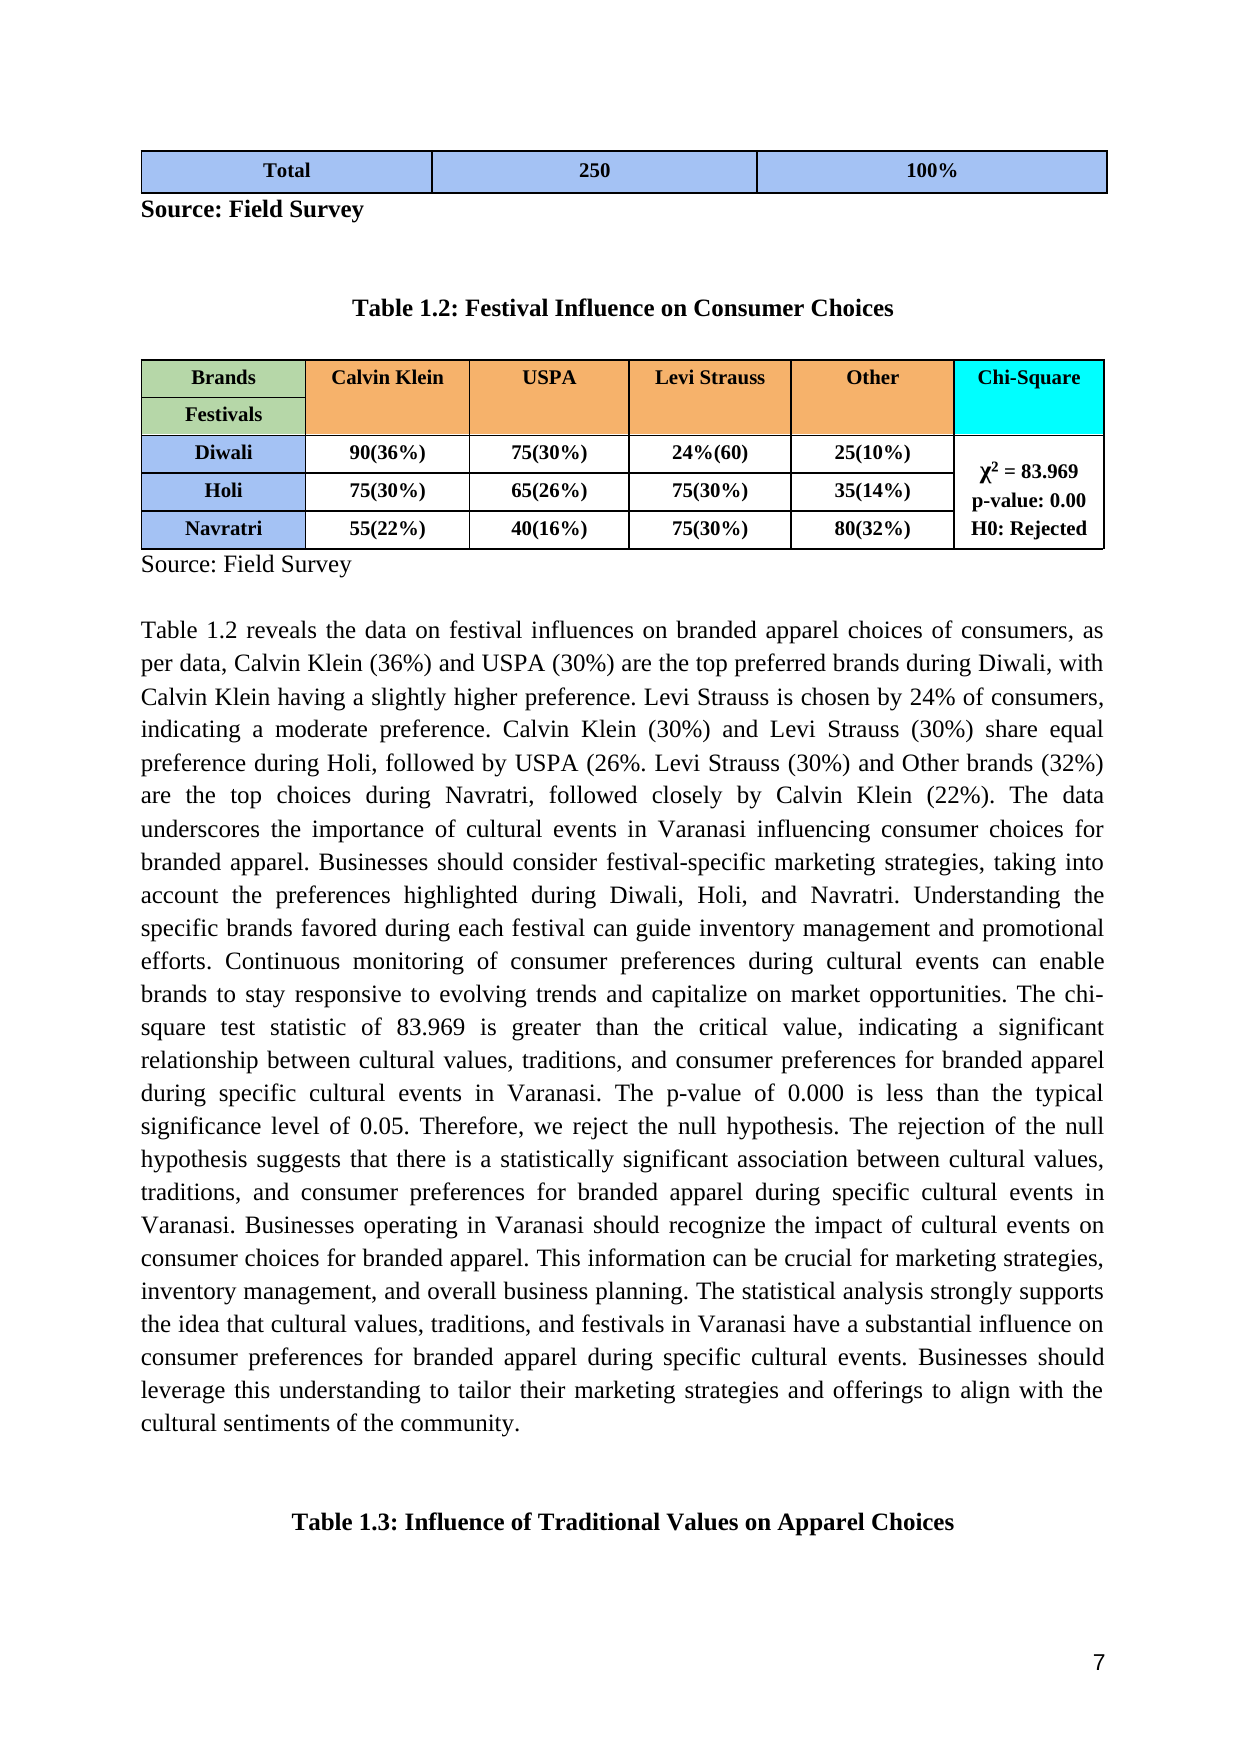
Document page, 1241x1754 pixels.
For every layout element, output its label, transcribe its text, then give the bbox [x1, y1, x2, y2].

table_cell 75(30%) [470, 436, 628, 472]
text Table 1.3: Influence of Traditional Values on Apparel Choices [141, 1507, 1105, 1536]
table_cell 55(22%) [306, 512, 469, 548]
table_cell 35(14%) [792, 474, 953, 510]
table_cell 65(26%) [470, 474, 628, 510]
text Source: Field Survey [141, 194, 1105, 222]
text Table 1.2 reveals the data on festival influences on branded apparel choices of consumers, as per data, Calvin Klein (36%) and USPA (30%) are the top preferred brands during Diwali, with Calvin Klein having a slightly higher preference. Levi Strauss is chosen by 24% of consumers, indicating a moderate preference. Calvin Klein (30%) and Levi Strauss (30%) share equal preference during Holi, followed by USPA (26%. Levi Strauss (30%) and Other brands (32%) are the top choices during Navratri, followed closely by Calvin Klein (22%). The data underscores the importance of cultural events in Varanasi influencing consumer choices for branded apparel. Businesses should consider festival-specific marketing strategies, taking into account the preferences highlighted during Diwali, Holi, and Navratri. Understanding the specific brands favored during each festival can guide inventory management and promotional efforts. Continuous monitoring of consumer preferences during cultural events can enable brands to stay responsive to evolving trends and capitalize on market opportunities. The chi-square test statistic of 83.969 is greater than the critical value, indicating a significant relationship between cultural values, traditions, and consumer preferences for branded apparel during specific cultural events in Varanasi. The p-value of 0.000 is less than the typical significance level of 0.05. Therefore, we reject the null hypothesis. The rejection of the null hypothesis suggests that there is a statistically significant association between cultural values, traditions, and consumer preferences for branded apparel during specific cultural events in Varanasi. Businesses operating in Varanasi should recognize the impact of cultural events on consumer choices for branded apparel. This information can be crucial for marketing strategies, inventory management, and overall business planning. The statistical analysis strongly supports the idea that cultural values, traditions, and festivals in Varanasi have a substantial influence on consumer preferences for branded apparel during specific cultural events. Businesses should leverage this understanding to tailor their marketing strategies and offerings to align with the cultural sentiments of the community. [141, 616, 1105, 1437]
table_cell 250 [433, 152, 756, 192]
table_cell 75(30%) [306, 474, 469, 510]
table_cell Navratri [142, 512, 305, 548]
text Table 1.2: Festival Influence on Consumer Choices [141, 293, 1105, 322]
table_header Calvin Klein [306, 361, 469, 434]
table_cell χ² = 83.969 p-value: 0.00 H0: Rejected [955, 436, 1103, 548]
text Source: Field Survey [141, 549, 1105, 578]
table_header USPA [470, 361, 628, 434]
table_header Levi Strauss [630, 361, 790, 434]
table_header Other [792, 361, 953, 434]
table_header Brands [142, 361, 305, 397]
table_cell 24%(60) [630, 436, 790, 472]
table_cell 80(32%) [792, 512, 953, 548]
table_cell 75(30%) [630, 512, 790, 548]
table_cell 75(30%) [630, 474, 790, 510]
table_cell Holi [142, 474, 305, 510]
table_cell Diwali [142, 436, 305, 472]
table_cell 100% [758, 152, 1106, 192]
table_cell Total [142, 152, 431, 192]
table_header Chi-Square [955, 361, 1103, 434]
table_cell Festivals [142, 398, 305, 434]
table_cell 40(16%) [470, 512, 628, 548]
table_cell 25(10%) [792, 436, 953, 472]
table_cell 90(36%) [306, 436, 469, 472]
